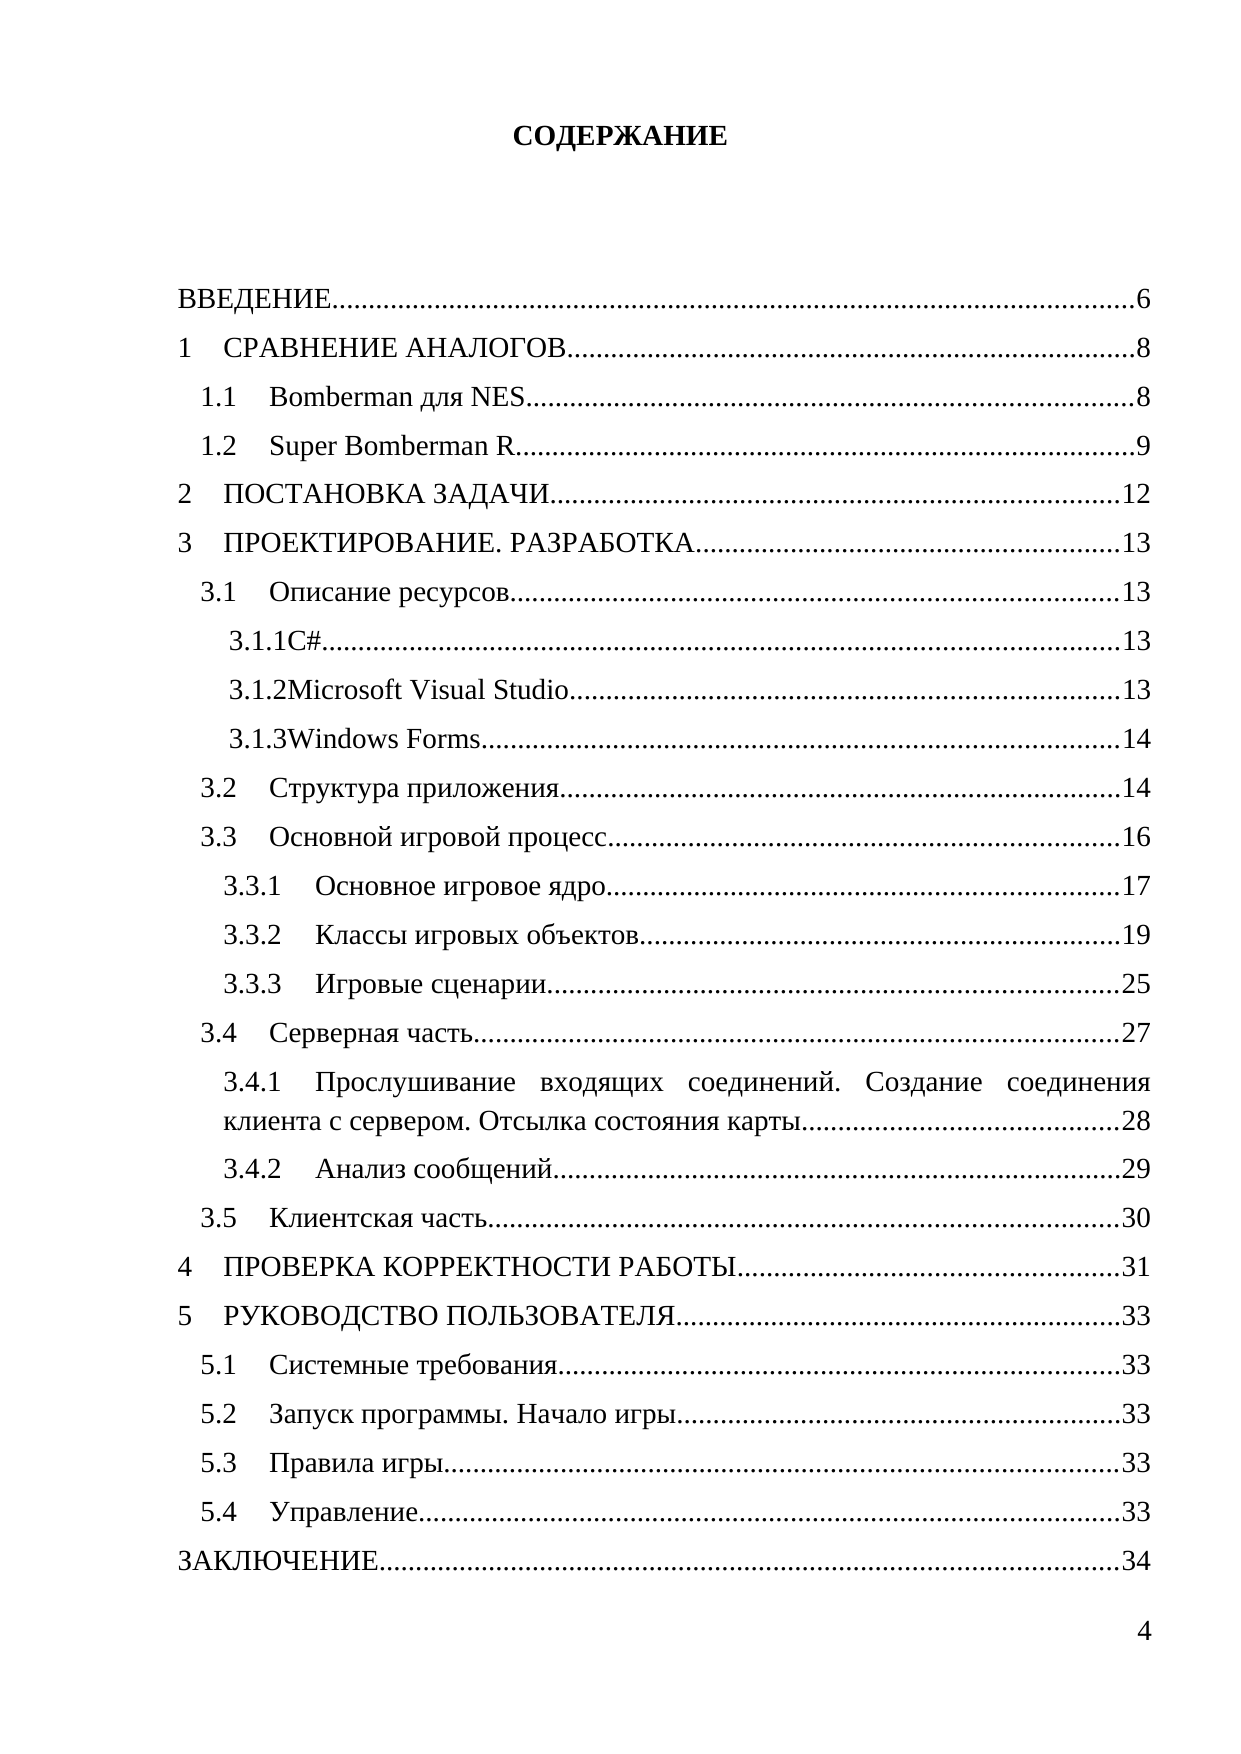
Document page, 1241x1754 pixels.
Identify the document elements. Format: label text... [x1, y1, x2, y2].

text СОДЕРЖАНИЕ [0, 118, 1240, 152]
